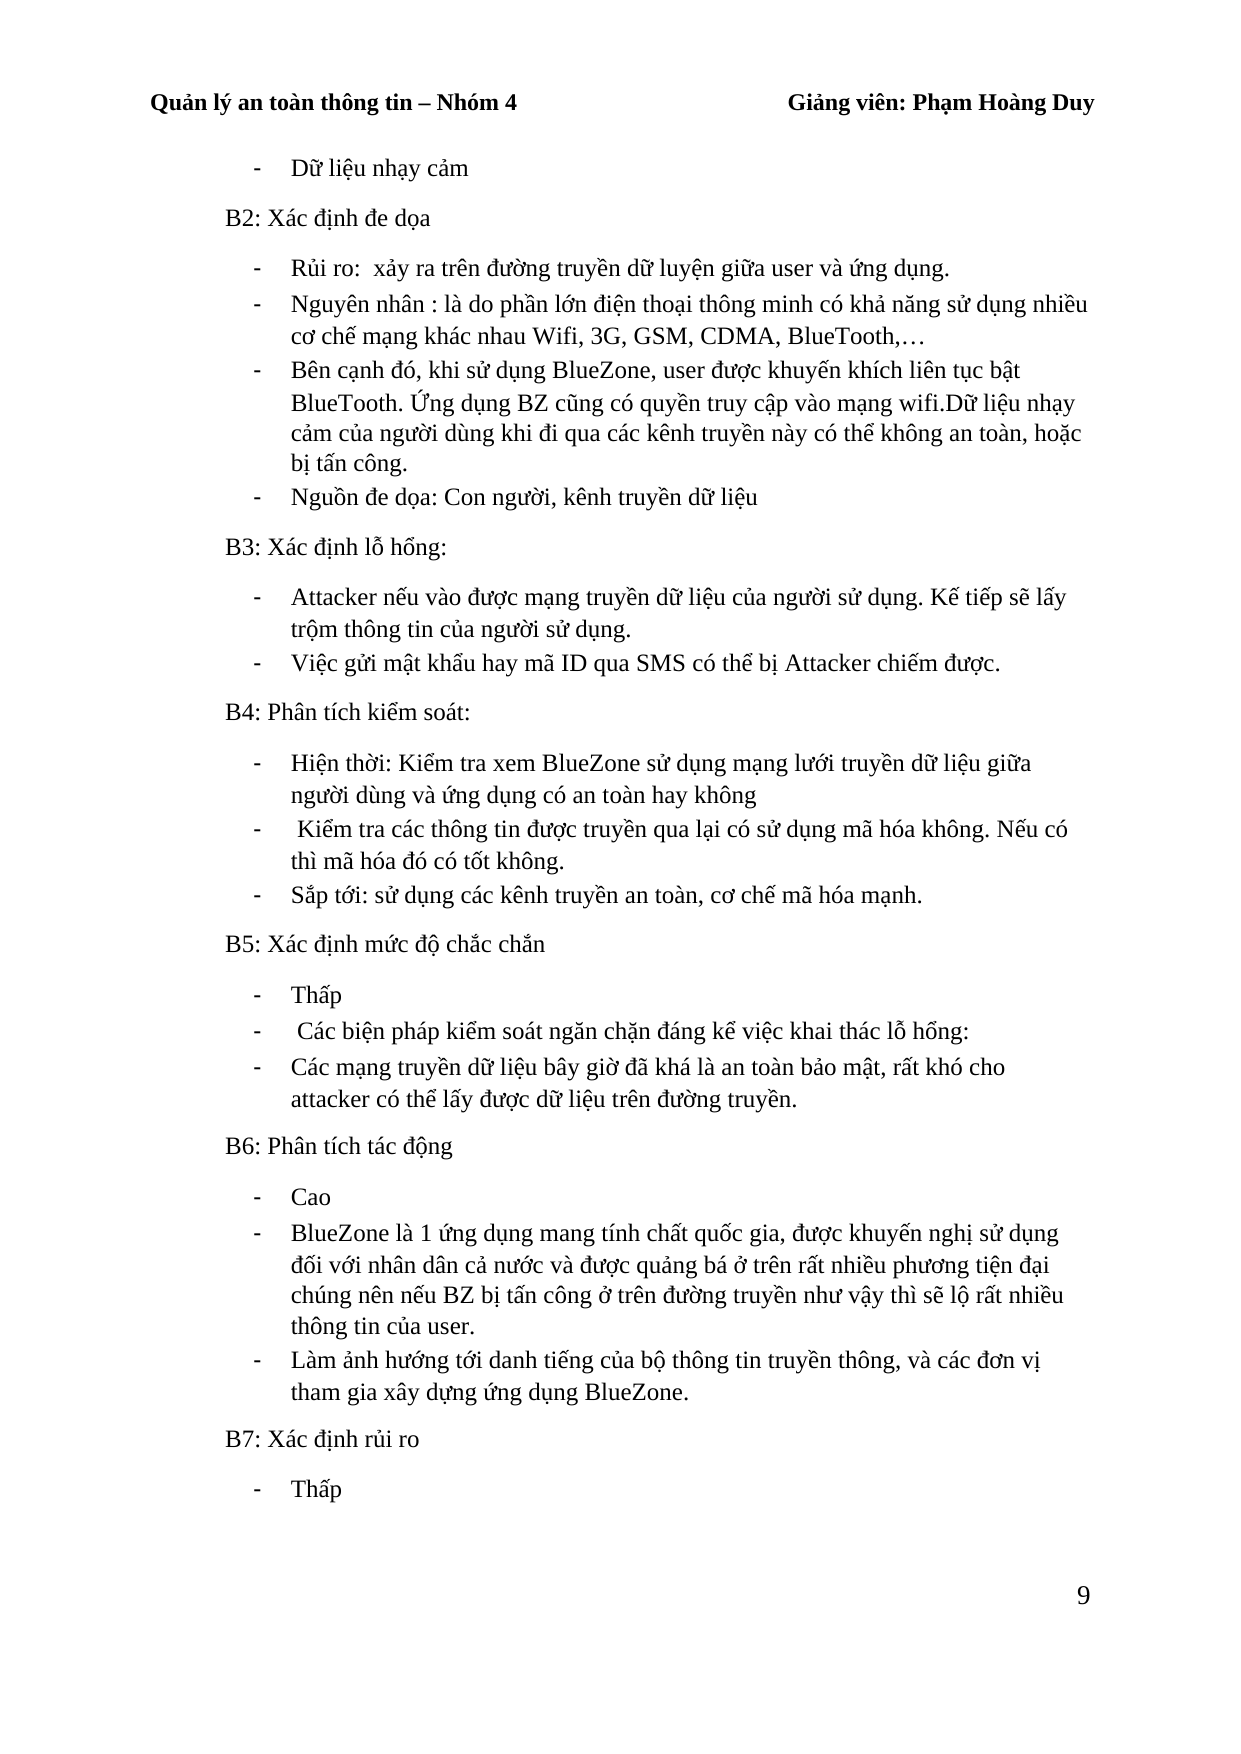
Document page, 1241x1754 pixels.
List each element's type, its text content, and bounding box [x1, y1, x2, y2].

list Bên cạnh đó, khi sử dụng BlueZone, user được khuyến khích liên tục bật BlueTooth. Ứng dụng BZ cũng có quyền truy cập vào mạng wifi.Dữ liệu nhạy cảm của người dùng khi đi qua các kênh truyền này có thể không an toàn, hoặc bị tấn công. [253, 352, 1090, 477]
list Attacker nếu vào được mạng truyền dữ liệu của người sử dụng. Kế tiếp sẽ lấy trộm thông tin của người sử dụng. [253, 578, 1090, 643]
list Làm ảnh hướng tới danh tiếng của bộ thông tin truyền thông, và các đơn vị tham gia xây dựng ứng dụng BlueZone. [253, 1341, 1090, 1406]
text B7: Xác định rủi ro [150, 1424, 1090, 1453]
text B3: Xác định lỗ hổng: [150, 532, 1090, 560]
list Cao [253, 1178, 1090, 1212]
list Kiểm tra các thông tin được truyền qua lại có sử dụng mã hóa không. Nếu có thì mã hóa đó có tốt không. [253, 811, 1090, 875]
list Nguyên nhân : là do phần lớn điện thoại thông minh có khả năng sử dụng nhiều cơ chế mạng khác nhau Wifi, 3G, GSM, CDMA, BlueTooth,… [253, 286, 1090, 350]
text B6: Phân tích tác động [150, 1131, 1090, 1160]
list Nguồn đe dọa: Con người, kênh truyền dữ liệu [253, 479, 1090, 513]
list Hiện thời: Kiểm tra xem BlueZone sử dụng mạng lưới truyền dữ liệu giữa người dùng và ứng dụng có an toàn hay không [253, 744, 1090, 809]
list Sắp tới: sử dụng các kênh truyền an toàn, cơ chế mã hóa mạnh. [253, 877, 1090, 911]
list Các mạng truyền dữ liệu bây giờ đã khá là an toàn bảo mật, rất khó cho attacker có thể lấy được dữ liệu trên đường truyền. [253, 1048, 1090, 1113]
text B5: Xác định mức độ chắc chắn [150, 929, 1090, 958]
list Việc gửi mật khẩu hay mã ID qua SMS có thể bị Attacker chiếm được. [253, 645, 1090, 679]
text B4: Phân tích kiểm soát: [150, 697, 1090, 726]
list BlueZone là 1 ứng dụng mang tính chất quốc gia, được khuyến nghị sử dụng đối với nhân dân cả nước và được quảng bá ở trên rất nhiều phương tiện đại chúng nên nếu BZ bị tấn công ở trên đường truyền như vậy thì sẽ lộ rất nhiều thông tin của user. [253, 1214, 1090, 1339]
list Các biện pháp kiểm soát ngăn chặn đáng kể việc khai thác lỗ hổng: [253, 1012, 1090, 1046]
list Thấp [253, 976, 1090, 1010]
list Rủi ro: xảy ra trên đường truyền dữ luyện giữa user và ứng dụng. [253, 250, 1090, 284]
list Dữ liệu nhạy cảm [253, 150, 1090, 184]
list Thấp [253, 1471, 1090, 1505]
text B2: Xác định đe dọa [150, 203, 1090, 231]
